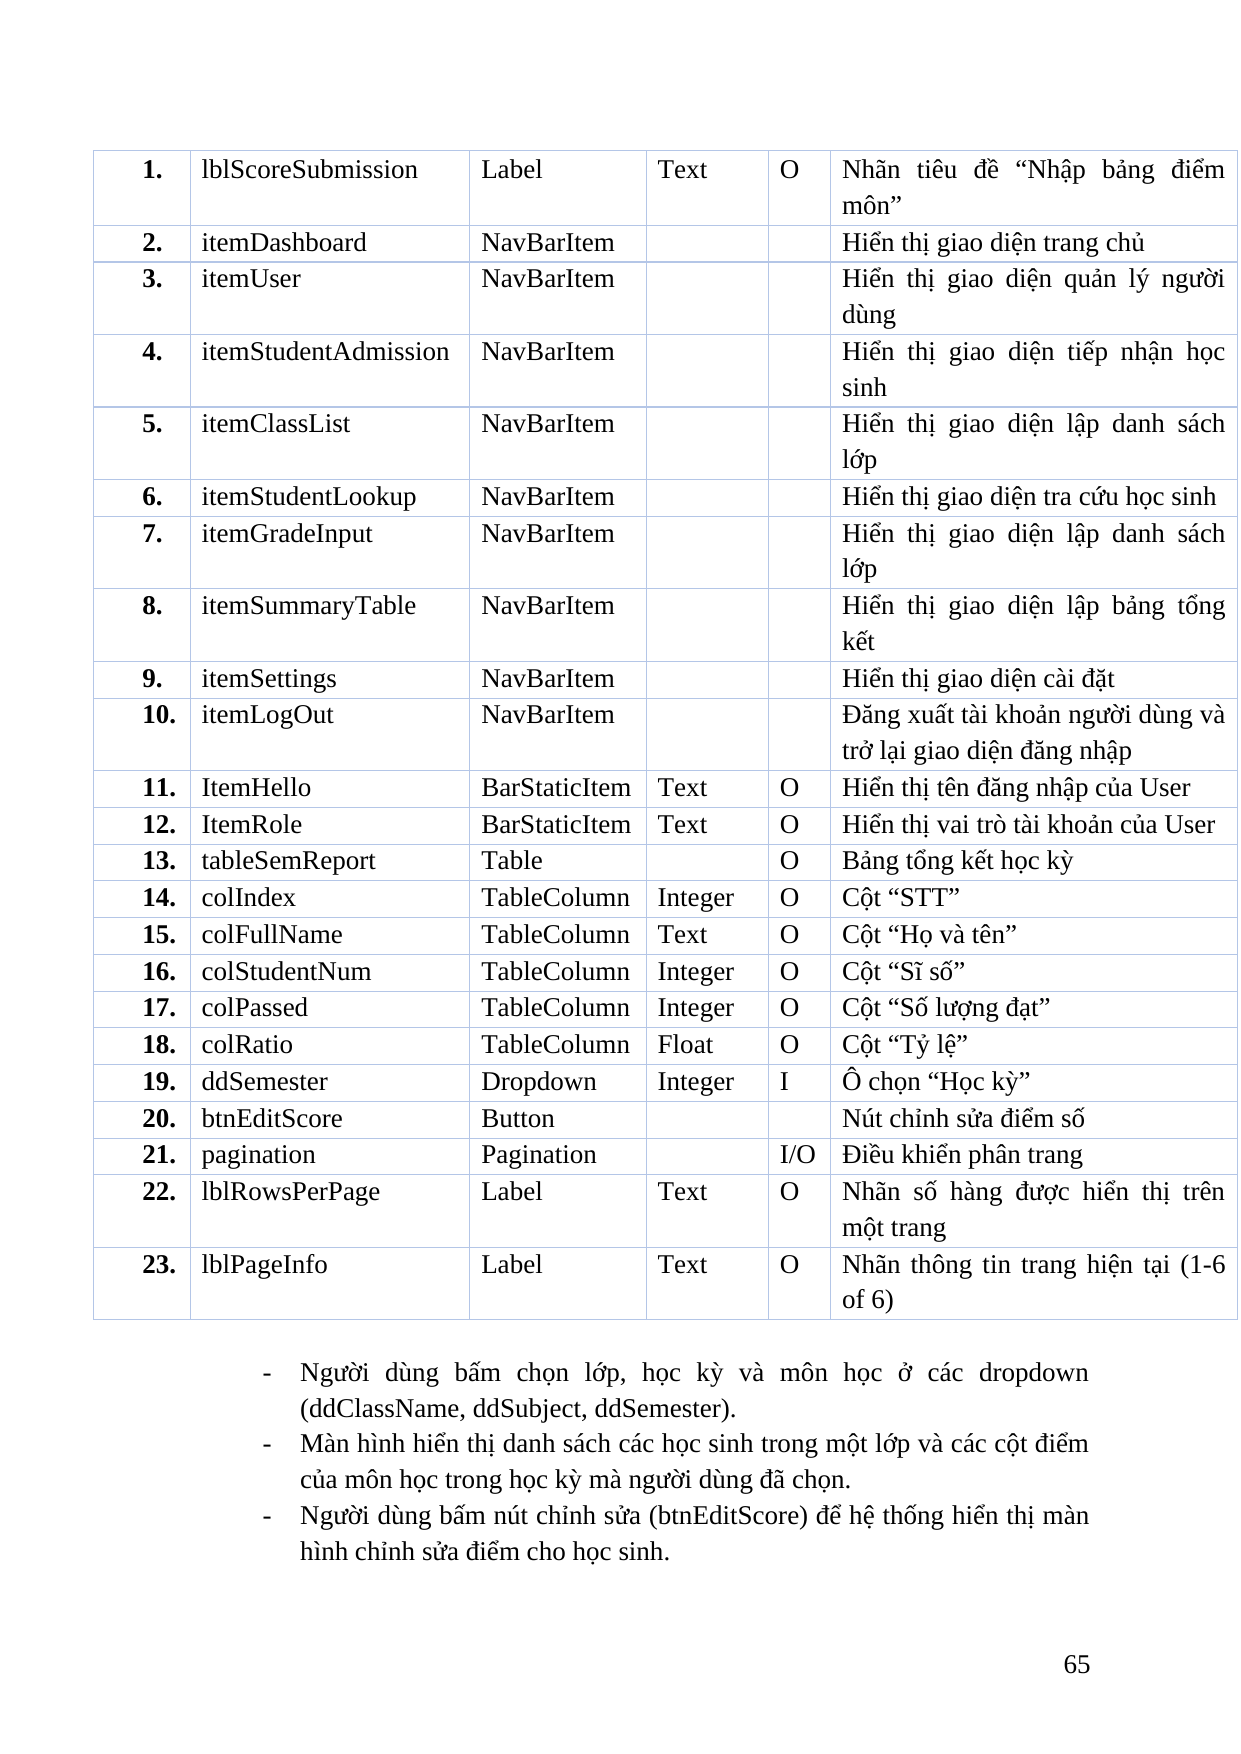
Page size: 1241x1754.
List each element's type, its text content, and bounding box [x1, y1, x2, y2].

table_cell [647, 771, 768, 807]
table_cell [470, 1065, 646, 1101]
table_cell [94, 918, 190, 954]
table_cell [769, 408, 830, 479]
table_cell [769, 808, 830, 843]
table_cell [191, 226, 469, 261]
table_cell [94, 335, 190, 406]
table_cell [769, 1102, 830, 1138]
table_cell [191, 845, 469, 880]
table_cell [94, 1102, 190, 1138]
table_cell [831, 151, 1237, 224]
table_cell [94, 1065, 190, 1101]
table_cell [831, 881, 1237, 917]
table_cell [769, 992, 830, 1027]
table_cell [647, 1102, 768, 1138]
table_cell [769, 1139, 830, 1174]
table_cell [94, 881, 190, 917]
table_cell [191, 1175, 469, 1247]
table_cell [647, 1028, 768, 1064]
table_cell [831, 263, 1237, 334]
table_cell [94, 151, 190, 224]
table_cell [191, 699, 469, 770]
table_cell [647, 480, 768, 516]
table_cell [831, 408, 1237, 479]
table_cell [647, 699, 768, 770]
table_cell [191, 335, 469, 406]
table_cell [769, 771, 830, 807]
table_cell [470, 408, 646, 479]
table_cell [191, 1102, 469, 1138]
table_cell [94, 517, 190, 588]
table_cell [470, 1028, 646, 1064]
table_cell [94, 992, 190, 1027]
list Người dùng bấm chọn lớp, học kỳ và môn học ở các dropdown (ddClassName, ddSubject, ddSemester). [262, 1356, 1090, 1423]
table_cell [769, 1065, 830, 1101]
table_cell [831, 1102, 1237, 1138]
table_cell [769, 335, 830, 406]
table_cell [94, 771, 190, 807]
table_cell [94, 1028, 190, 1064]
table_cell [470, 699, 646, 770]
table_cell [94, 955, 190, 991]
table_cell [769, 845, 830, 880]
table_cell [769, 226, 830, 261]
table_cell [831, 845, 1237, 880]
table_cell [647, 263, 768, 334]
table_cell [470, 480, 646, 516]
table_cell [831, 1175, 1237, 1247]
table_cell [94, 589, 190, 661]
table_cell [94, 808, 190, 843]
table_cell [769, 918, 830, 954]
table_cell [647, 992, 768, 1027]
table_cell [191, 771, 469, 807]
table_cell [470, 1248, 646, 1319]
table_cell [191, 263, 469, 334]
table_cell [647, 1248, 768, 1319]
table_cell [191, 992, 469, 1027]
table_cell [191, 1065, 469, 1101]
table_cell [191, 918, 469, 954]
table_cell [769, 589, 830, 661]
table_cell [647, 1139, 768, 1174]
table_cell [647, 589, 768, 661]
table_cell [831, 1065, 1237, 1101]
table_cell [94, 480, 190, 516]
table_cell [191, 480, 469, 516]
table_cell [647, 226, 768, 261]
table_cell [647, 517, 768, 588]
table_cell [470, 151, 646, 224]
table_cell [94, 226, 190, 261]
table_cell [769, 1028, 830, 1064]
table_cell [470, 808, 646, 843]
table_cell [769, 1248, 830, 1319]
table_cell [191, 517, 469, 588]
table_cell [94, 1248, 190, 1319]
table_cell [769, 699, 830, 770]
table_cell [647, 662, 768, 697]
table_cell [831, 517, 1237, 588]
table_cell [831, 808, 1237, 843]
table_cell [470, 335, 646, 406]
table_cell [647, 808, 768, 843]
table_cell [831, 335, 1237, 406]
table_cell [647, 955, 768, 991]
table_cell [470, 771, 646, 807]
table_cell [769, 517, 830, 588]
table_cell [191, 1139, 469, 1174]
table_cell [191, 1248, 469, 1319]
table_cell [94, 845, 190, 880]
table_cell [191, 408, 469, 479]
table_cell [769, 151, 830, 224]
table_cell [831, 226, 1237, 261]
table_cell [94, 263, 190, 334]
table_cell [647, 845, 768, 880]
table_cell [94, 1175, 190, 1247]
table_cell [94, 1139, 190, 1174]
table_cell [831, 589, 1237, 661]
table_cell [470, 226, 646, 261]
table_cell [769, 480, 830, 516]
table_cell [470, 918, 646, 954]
list Màn hình hiển thị danh sách các học sinh trong một lớp và các cột điểm của môn học trong học kỳ mà người dùng đã chọn. [262, 1428, 1090, 1494]
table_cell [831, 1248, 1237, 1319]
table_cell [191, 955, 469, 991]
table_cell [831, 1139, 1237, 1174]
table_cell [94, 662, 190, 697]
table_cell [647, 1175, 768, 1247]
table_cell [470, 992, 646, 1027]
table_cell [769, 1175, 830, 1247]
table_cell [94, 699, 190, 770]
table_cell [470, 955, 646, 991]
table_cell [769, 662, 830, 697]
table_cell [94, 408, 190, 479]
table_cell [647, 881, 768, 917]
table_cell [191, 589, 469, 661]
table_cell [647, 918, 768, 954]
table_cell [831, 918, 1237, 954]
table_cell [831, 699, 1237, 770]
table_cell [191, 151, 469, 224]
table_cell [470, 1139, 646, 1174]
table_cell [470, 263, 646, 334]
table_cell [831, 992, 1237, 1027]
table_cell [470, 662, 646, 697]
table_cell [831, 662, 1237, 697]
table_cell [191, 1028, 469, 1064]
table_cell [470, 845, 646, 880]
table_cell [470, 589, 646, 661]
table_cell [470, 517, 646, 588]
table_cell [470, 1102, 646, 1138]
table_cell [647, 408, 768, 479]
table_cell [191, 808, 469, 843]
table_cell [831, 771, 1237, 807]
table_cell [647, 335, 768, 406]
list Người dùng bấm nút chỉnh sửa (btnEditScore) để hệ thống hiển thị màn hình chỉnh sửa điểm cho học sinh. [262, 1499, 1090, 1566]
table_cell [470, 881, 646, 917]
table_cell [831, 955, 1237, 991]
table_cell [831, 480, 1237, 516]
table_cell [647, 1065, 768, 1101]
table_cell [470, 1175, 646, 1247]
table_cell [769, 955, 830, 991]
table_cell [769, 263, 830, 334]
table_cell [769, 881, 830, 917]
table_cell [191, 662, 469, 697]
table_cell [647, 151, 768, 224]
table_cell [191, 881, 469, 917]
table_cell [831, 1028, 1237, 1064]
